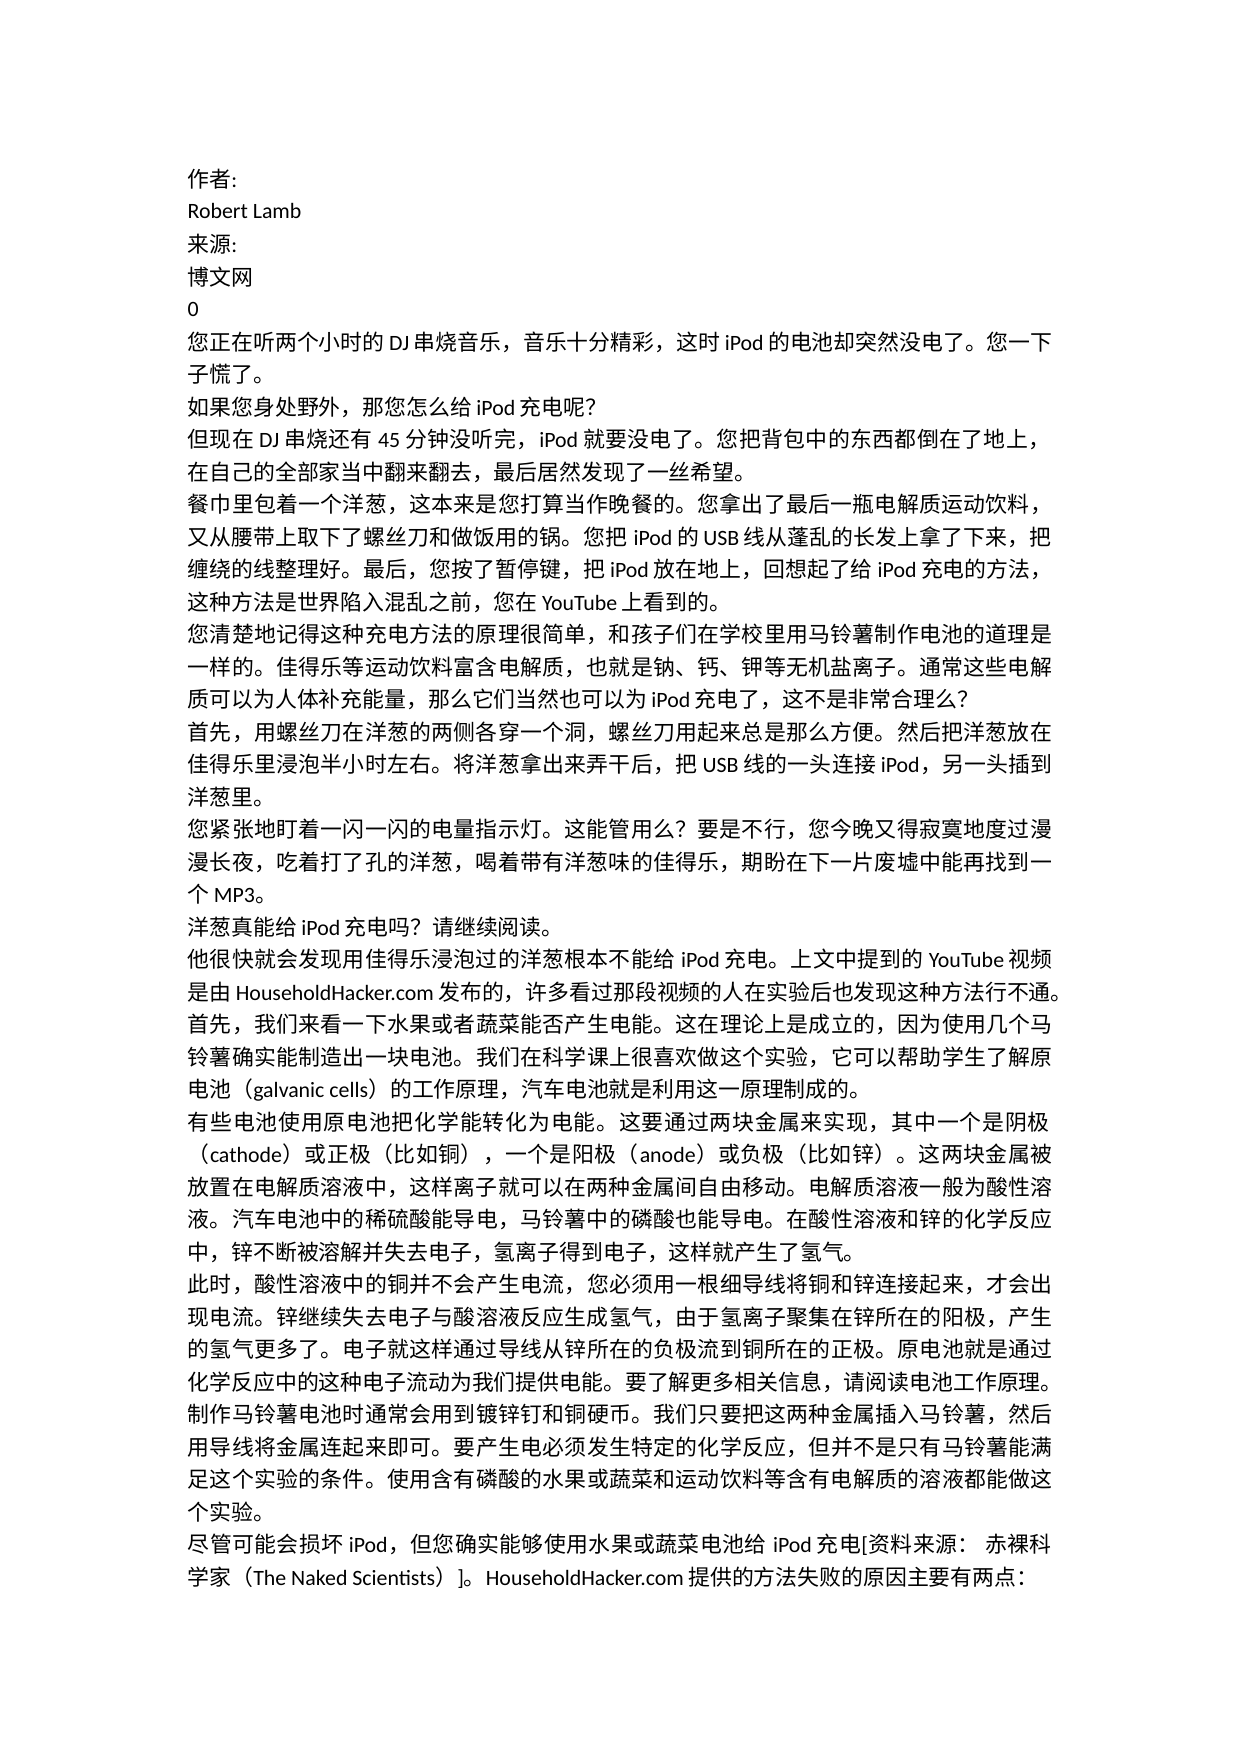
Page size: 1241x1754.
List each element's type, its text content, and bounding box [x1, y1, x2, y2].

text 他很快就会发现用佳得乐浸泡过的洋葱根本不能给iPod充电。上文中提到的YouTube视频是由HouseholdHacker.com发布的，许多看过那段视频的人在实验后也发现这种方法行不通。 [187, 942, 1053, 1007]
text 有些电池使用原电池把化学能转化为电能。这要通过两块金属来实现，其中一个是阴极（cathode）或正极（比如铜），一个是阳极（anode）或负极（比如锌）。这两块金属被放置在电解质溶液中，这样离子就可以在两种金属间自由移动。电解质溶液一般为酸性溶液。汽车电池中的稀硫酸能导电，马铃薯中的磷酸也能导电。在酸性溶液和锌的化学反应中，锌不断被溶解并失去电子，氢离子得到电子，这样就产生了氢气。 [187, 1104, 1053, 1267]
text 洋葱真能给iPod充电吗？请继续阅读。 [187, 909, 1053, 942]
text 制作马铃薯电池时通常会用到镀锌钉和铜硬币。我们只要把这两种金属插入马铃薯，然后用导线将金属连起来即可。要产生电必须发生特定的化学反应，但并不是只有马铃薯能满足这个实验的条件。使用含有磷酸的水果或蔬菜和运动饮料等含有电解质的溶液都能做这个实验。 [187, 1397, 1053, 1527]
text Robert Lamb [187, 194, 1053, 227]
text 餐巾里包着一个洋葱，这本来是您打算当作晚餐的。您拿出了最后一瓶电解质运动饮料，又从腰带上取下了螺丝刀和做饭用的锅。您把iPod的USB线从蓬乱的长发上拿了下来，把缠绕的线整理好。最后，您按了暂停键，把iPod放在地上，回想起了给iPod充电的方法，这种方法是世界陷入混乱之前，您在YouTube上看到的。 [187, 487, 1053, 617]
text 来源: [187, 227, 1053, 259]
text 作者: [187, 162, 1053, 194]
text 博文网 [187, 259, 1053, 292]
text 但现在DJ串烧还有45分钟没听完，iPod就要没电了。您把背包中的东西都倒在了地上，在自己的全部家当中翻来翻去，最后居然发现了一丝希望。 [187, 422, 1053, 487]
text 如果您身处野外，那您怎么给iPod充电呢？ [187, 389, 1053, 422]
text 首先，我们来看一下水果或者蔬菜能否产生电能。这在理论上是成立的，因为使用几个马铃薯确实能制造出一块电池。我们在科学课上很喜欢做这个实验，它可以帮助学生了解原电池（galvanic cells）的工作原理，汽车电池就是利用这一原理制成的。 [187, 1007, 1053, 1104]
text 首先，用螺丝刀在洋葱的两侧各穿一个洞，螺丝刀用起来总是那么方便。然后把洋葱放在佳得乐里浸泡半小时左右。将洋葱拿出来弄干后，把USB线的一头连接iPod，另一头插到洋葱里。 [187, 714, 1053, 812]
text 您紧张地盯着一闪一闪的电量指示灯。这能管用么？要是不行，您今晚又得寂寞地度过漫漫长夜，吃着打了孔的洋葱，喝着带有洋葱味的佳得乐，期盼在下一片废墟中能再找到一个MP3。 [187, 812, 1053, 909]
text 您清楚地记得这种充电方法的原理很简单，和孩子们在学校里用马铃薯制作电池的道理是一样的。佳得乐等运动饮料富含电解质，也就是钠、钙、钾等无机盐离子。通常这些电解质可以为人体补充能量，那么它们当然也可以为iPod充电了，这不是非常合理么？ [187, 617, 1053, 714]
text 0 [187, 292, 1053, 324]
text 尽管可能会损坏iPod，但您确实能够使用水果或蔬菜电池给iPod充电[资料来源： 赤裸科学家（The Naked Scientists）]。HouseholdHacker.com提供的方法失败的原因主要有两点： [187, 1527, 1053, 1592]
text 您正在听两个小时的DJ串烧音乐，音乐十分精彩，这时iPod的电池却突然没电了。您一下子慌了。 [187, 324, 1053, 389]
text 此时，酸性溶液中的铜并不会产生电流，您必须用一根细导线将铜和锌连接起来，才会出现电流。锌继续失去电子与酸溶液反应生成氢气，由于氢离子聚集在锌所在的阳极，产生的氢气更多了。电子就这样通过导线从锌所在的负极流到铜所在的正极。原电池就是通过化学反应中的这种电子流动为我们提供电能。要了解更多相关信息，请阅读电池工作原理。 [187, 1267, 1053, 1397]
